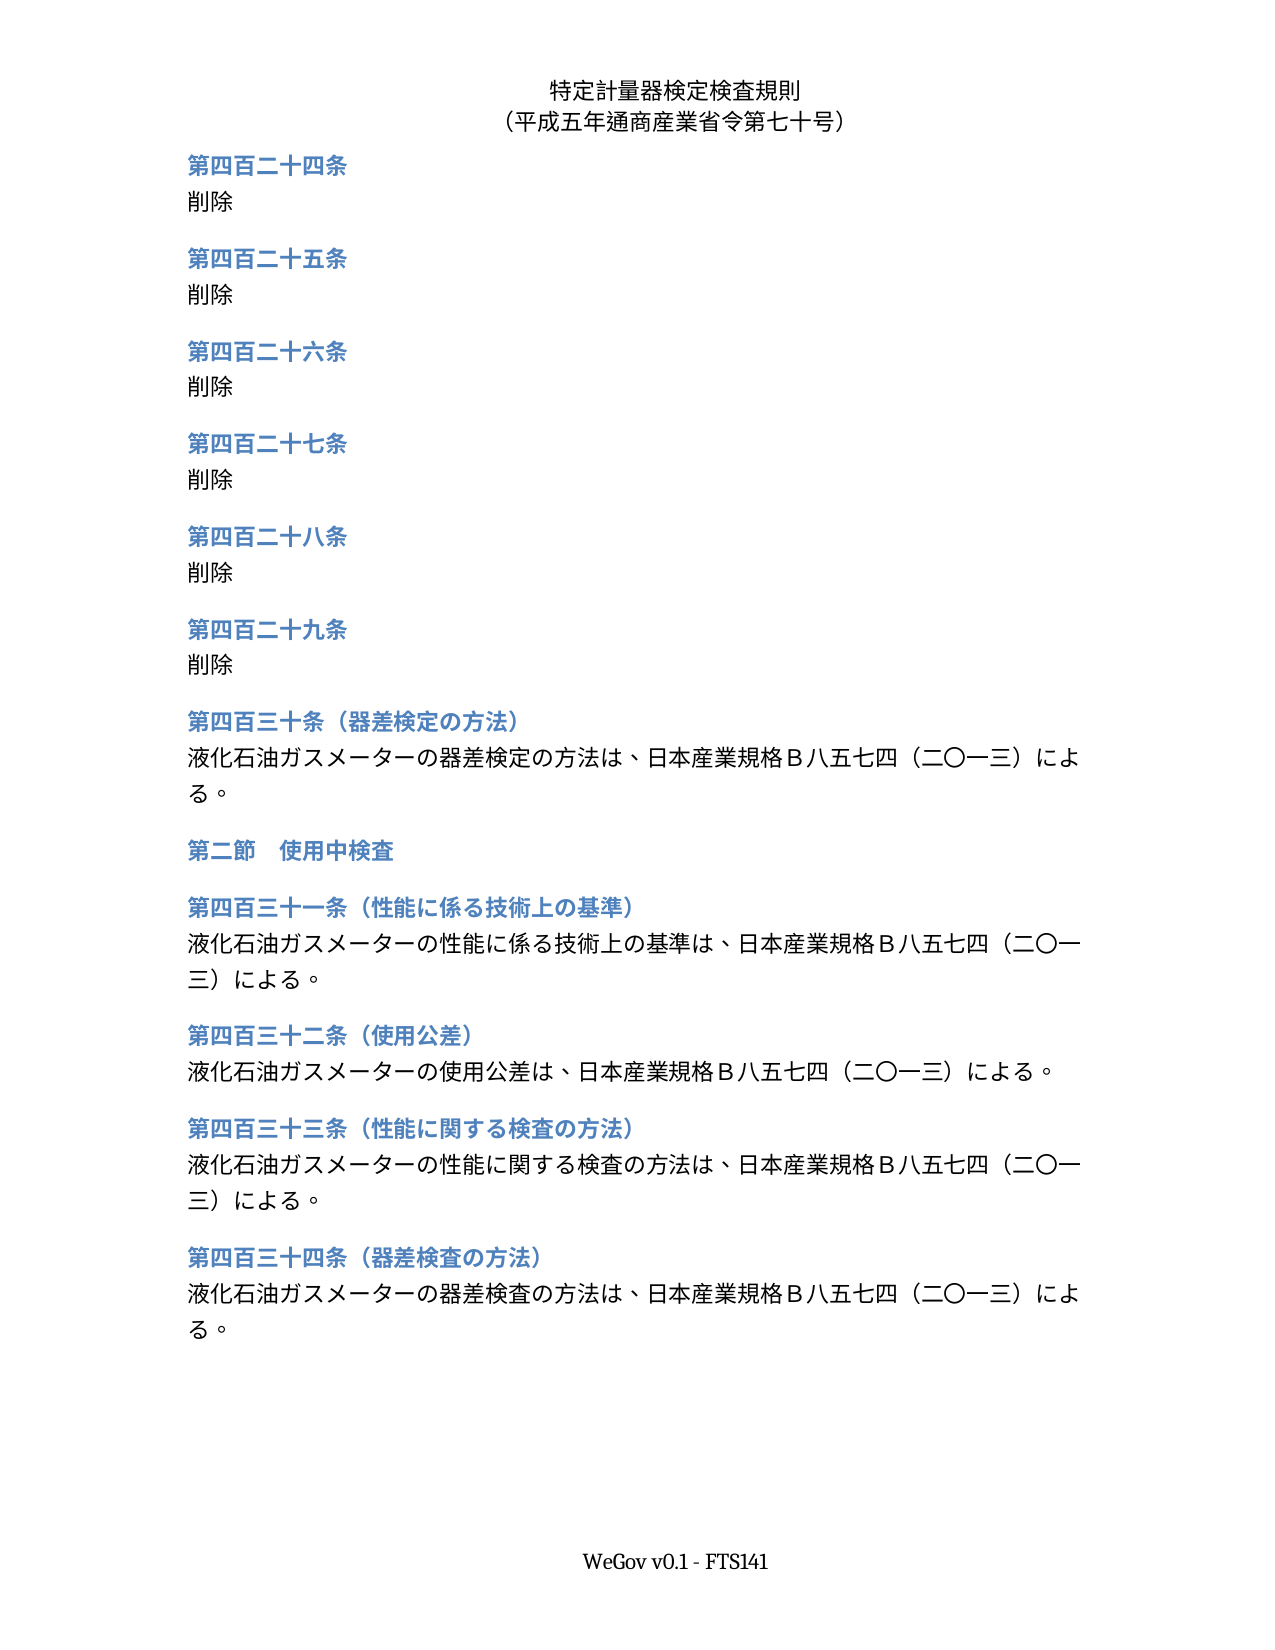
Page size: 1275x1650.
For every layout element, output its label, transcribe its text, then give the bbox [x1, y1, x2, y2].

text 削除 [187, 557, 1087, 588]
text 削除 [187, 464, 1087, 495]
subtitle 第四百二十九条 [187, 613, 1087, 645]
subtitle 第四百二十五条 [187, 243, 1087, 274]
subtitle 第四百三十三条（性能に関する検査の方法） [187, 1113, 1087, 1144]
text 液化石油ガスメーターの使用公差は、日本産業規格Ｂ八五七四（二〇一三）による。 [187, 1056, 1087, 1087]
subtitle 第四百三十一条（性能に係る技術上の基準） [187, 892, 1087, 923]
text 液化石油ガスメーターの性能に関する検査の方法は、日本産業規格Ｂ八五七四（二〇一三）による。 [187, 1149, 1087, 1216]
subtitle 第四百二十七条 [187, 428, 1087, 459]
text 削除 [187, 371, 1087, 403]
text 削除 [187, 279, 1087, 310]
subtitle 第四百三十四条（器差検査の方法） [187, 1242, 1087, 1273]
text 削除 [187, 649, 1087, 681]
subtitle 第二節 使用中検査 [187, 835, 1087, 866]
text 液化石油ガスメーターの性能に係る技術上の基準は、日本産業規格Ｂ八五七四（二〇一三）による。 [187, 928, 1087, 995]
subtitle 第四百二十四条 [187, 150, 1087, 181]
subtitle 第四百二十六条 [187, 335, 1087, 367]
text 液化石油ガスメーターの器差検定の方法は、日本産業規格Ｂ八五七四（二〇一三）による。 [187, 742, 1087, 809]
text 液化石油ガスメーターの器差検査の方法は、日本産業規格Ｂ八五七四（二〇一三）による。 [187, 1278, 1087, 1345]
subtitle 第四百三十二条（使用公差） [187, 1020, 1087, 1052]
text 削除 [187, 186, 1087, 217]
subtitle 第四百三十条（器差検定の方法） [187, 706, 1087, 737]
subtitle 第四百二十八条 [187, 521, 1087, 552]
